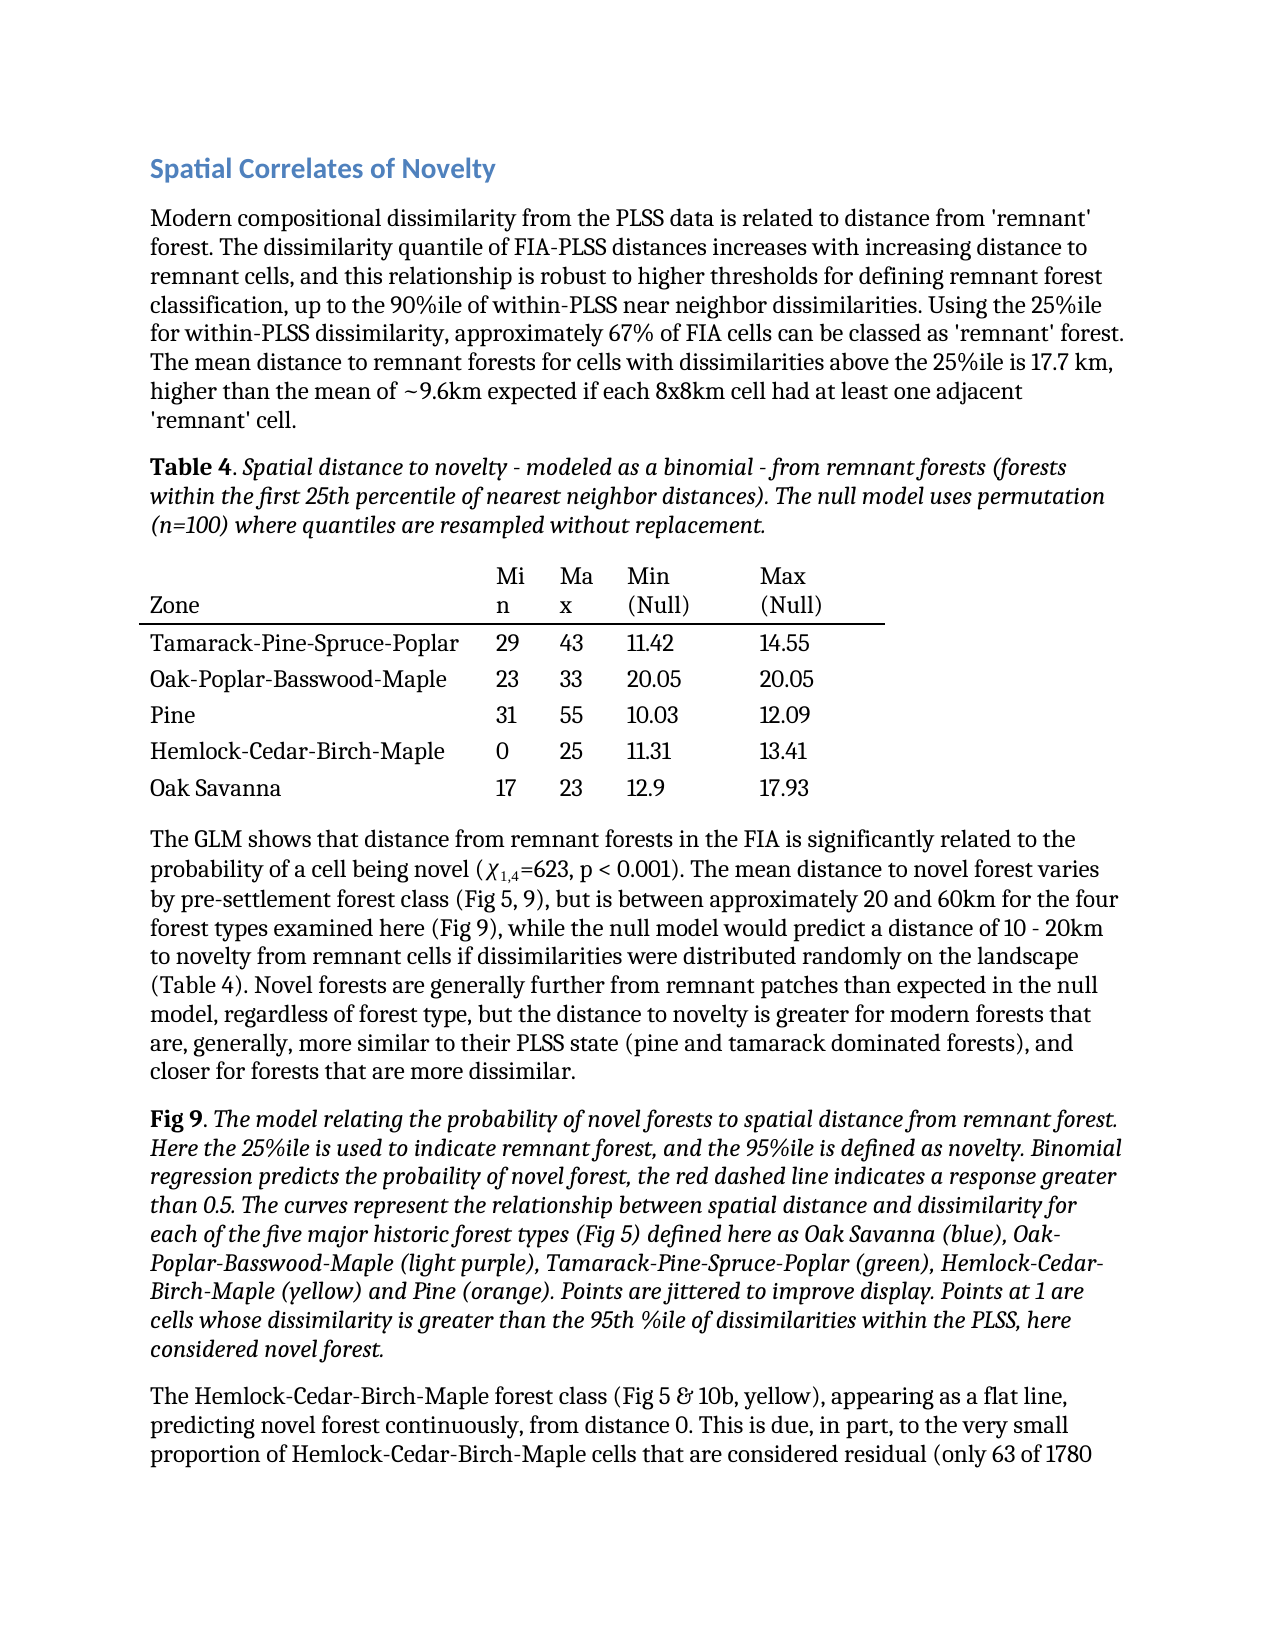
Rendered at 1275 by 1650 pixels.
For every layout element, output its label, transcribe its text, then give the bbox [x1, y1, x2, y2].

table_cell 29 [485, 625, 548, 661]
table_cell 20.05 [616, 661, 748, 697]
table_cell 23 [485, 661, 548, 697]
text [150, 1382, 1125, 1468]
table_cell 31 [485, 697, 548, 733]
text Modern compositional dissimilarity from the PLSS data is related to distance from 'remnant' forest. The dissimilarity quantile of FIA-PLSS distances increases with increasing distance to remnant cells, and this relationship is robust to higher thresholds for defining remnant forest classification, up to the 90%ile of within-PLSS near neighbor dissimilarities. Using the 25%ile for within-PLSS dissimilarity, approximately 67% of FIA cells can be classed as 'remnant' forest. The mean distance to remnant forests for cells with dissimilarities above the 25%ile is 17.7 km, higher than the mean of ~9.6km expected if each 8x8km cell had at least one adjacent 'remnant' cell. [150, 204, 1125, 434]
table_cell 33 [548, 661, 616, 697]
table_cell 0 [485, 734, 548, 770]
text The GLM shows that distance from remnant forests in the FIA is significantly related to the probability of a cell being novel (=623, p < 0.001). The mean distance to novel forest varies by pre-settlement forest class (Fig 5, 9), but is between approximately 20 and 60km for the four forest types examined here (Fig 9), while the null model would predict a distance of 10 - 20km to novelty from remnant cells if dissimilarities were distributed randomly on the landscape (Table 4). Novel forests are generally further from remnant patches than expected in the null model, regardless of forest type, but the distance to novelty is greater for modern forests that are, generally, more similar to their PLSS state (pine and tamarack dominated forests), and closer for forests that are more dissimilar. [150, 825, 1125, 1086]
table_header Max (Null) [748, 558, 885, 623]
table_cell 55 [548, 697, 616, 733]
table_header Min [485, 558, 548, 623]
table_cell 20.05 [748, 661, 885, 697]
table_cell 23 [548, 770, 616, 806]
table_cell 43 [548, 625, 616, 661]
table_cell Oak Savanna [139, 770, 484, 806]
text Table 4. Spatial distance to novelty - modeled as a binomial - from remnant forests (forests within the first 25th percentile of nearest neighbor distances). The null model uses permutation (n=100) where quantiles are resampled without replacement. [150, 453, 1125, 539]
table_cell 13.41 [748, 734, 885, 770]
table_header Zone [139, 558, 484, 623]
table_cell 14.55 [748, 625, 885, 661]
table_cell 12.9 [616, 770, 748, 806]
table_cell Oak-Poplar-Basswood-Maple [139, 661, 484, 697]
table_cell 17 [485, 770, 548, 806]
text Fig 9. The model relating the probability of novel forests to spatial distance from remnant forest. Here the 25%ile is used to indicate remnant forest, and the 95%ile is defined as novelty. Binomial regression predicts the probaility of novel forest, the red dashed line indicates a response greater than 0.5. The curves represent the relationship between spatial distance and dissimilarity for each of the five major historic forest types (Fig 5) defined here as Oak Savanna (blue), Oak-Poplar-Basswood-Maple (light purple), Tamarack-Pine-Spruce-Poplar (green), Hemlock-Cedar-Birch-Maple (yellow) and Pine (orange). Points are jittered to improve display. Points at 1 are cells whose dissimilarity is greater than the 95th %ile of dissimilarities within the PLSS, here considered novel forest. [150, 1105, 1125, 1363]
table_cell Hemlock-Cedar-Birch-Maple [139, 734, 484, 770]
table_cell 11.42 [616, 625, 748, 661]
table_cell 25 [548, 734, 616, 770]
table_header Min (Null) [616, 558, 748, 623]
table_cell 17.93 [748, 770, 885, 806]
table_cell 11.31 [616, 734, 748, 770]
table_cell Tamarack-Pine-Spruce-Poplar [139, 625, 484, 661]
table_cell Pine [139, 697, 484, 733]
table_cell 10.03 [616, 697, 748, 733]
table_cell 12.09 [748, 697, 885, 733]
table_header Max [548, 558, 616, 623]
subtitle Spatial Correlates of Novelty [150, 150, 1125, 186]
